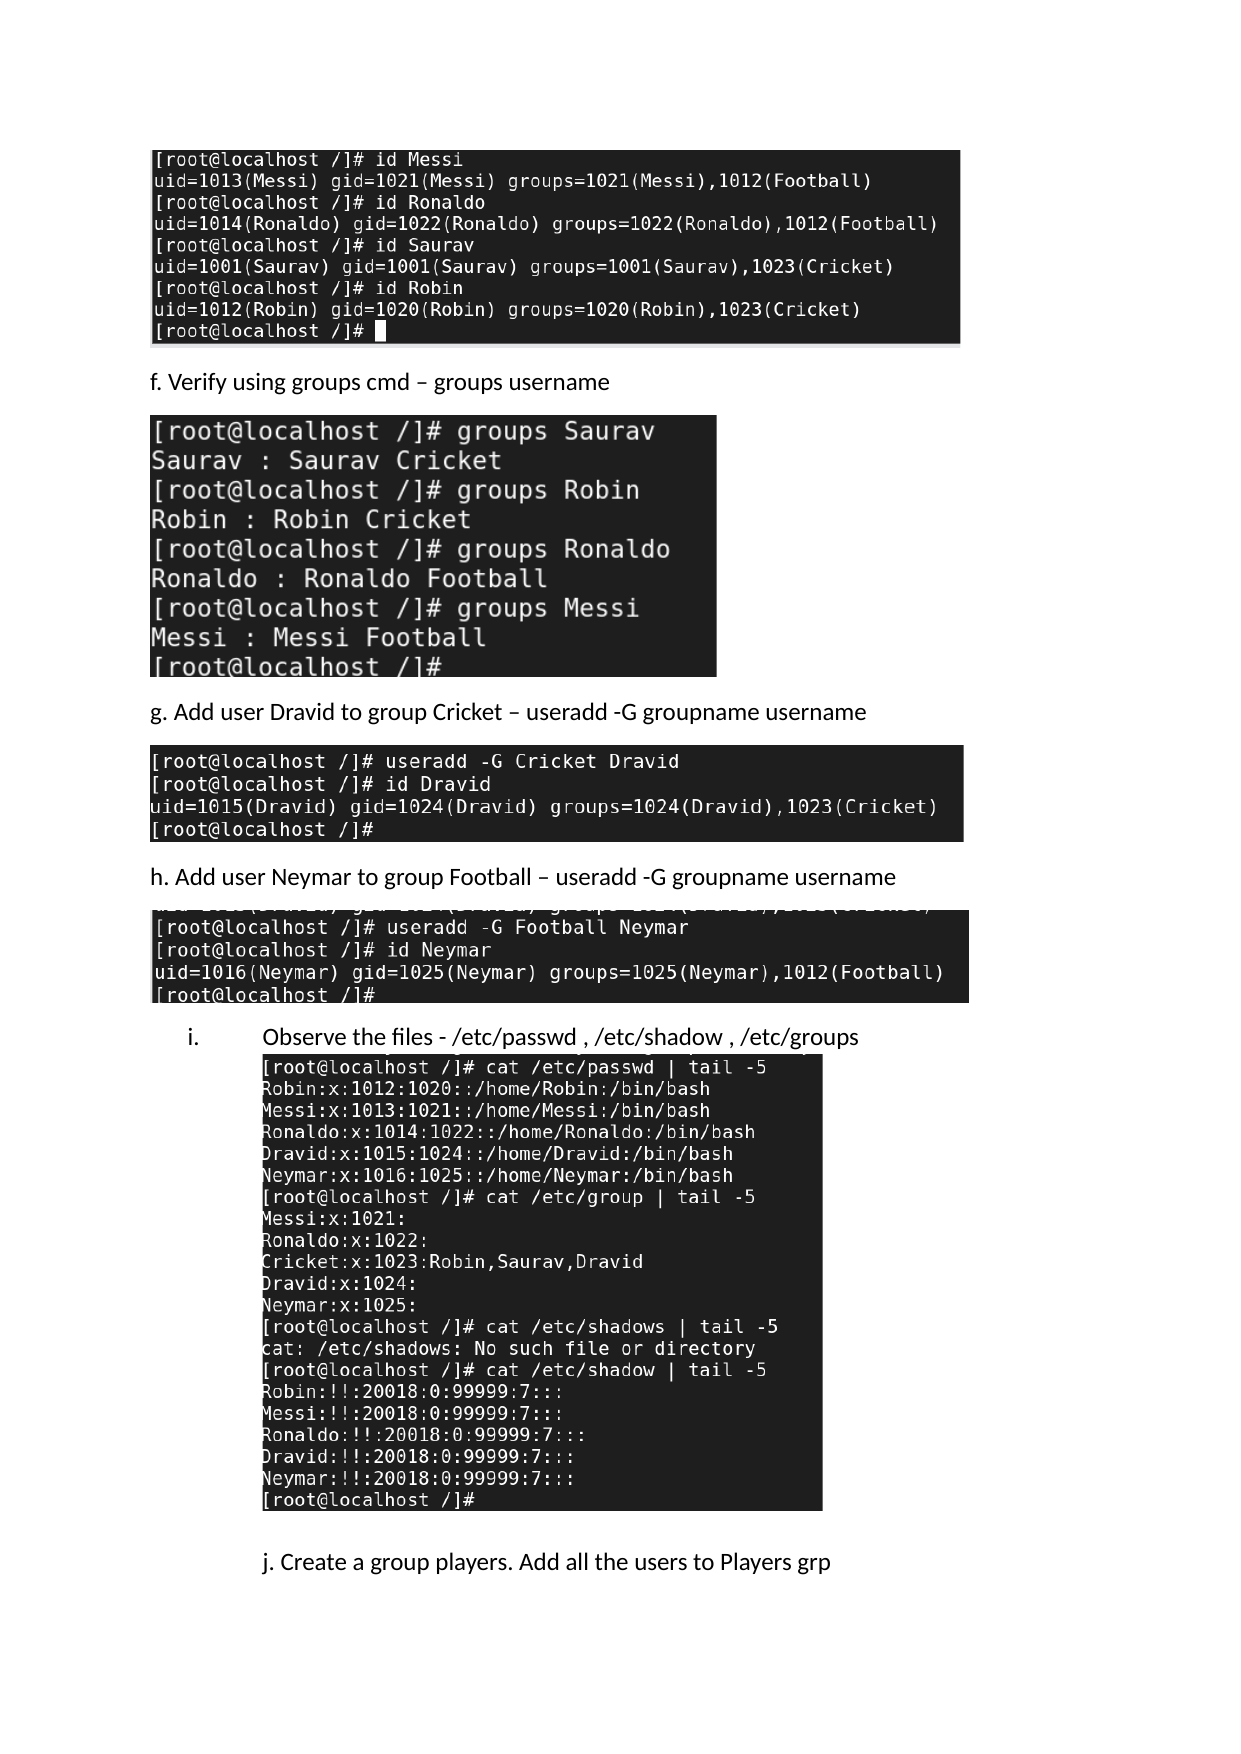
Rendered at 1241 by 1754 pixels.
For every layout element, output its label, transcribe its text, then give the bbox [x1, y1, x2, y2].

picture [262, 1054, 823, 1511]
text g. Add user Dravid to group Cricket – useradd -G groupname username [150, 696, 1090, 726]
list Observe the files - /etc/passwd , /etc/shadow , /etc/groups [187, 1022, 1090, 1052]
text f. Verify using groups cmd – groups username [150, 366, 1090, 397]
picture [150, 415, 717, 677]
picture [150, 910, 969, 1003]
picture [150, 745, 964, 842]
text h. Add user Neymar to group Football – useradd -G groupname username [150, 861, 1090, 891]
picture [150, 150, 961, 348]
list j. Create a group players. Add all the users to Players grp [262, 1546, 1090, 1576]
